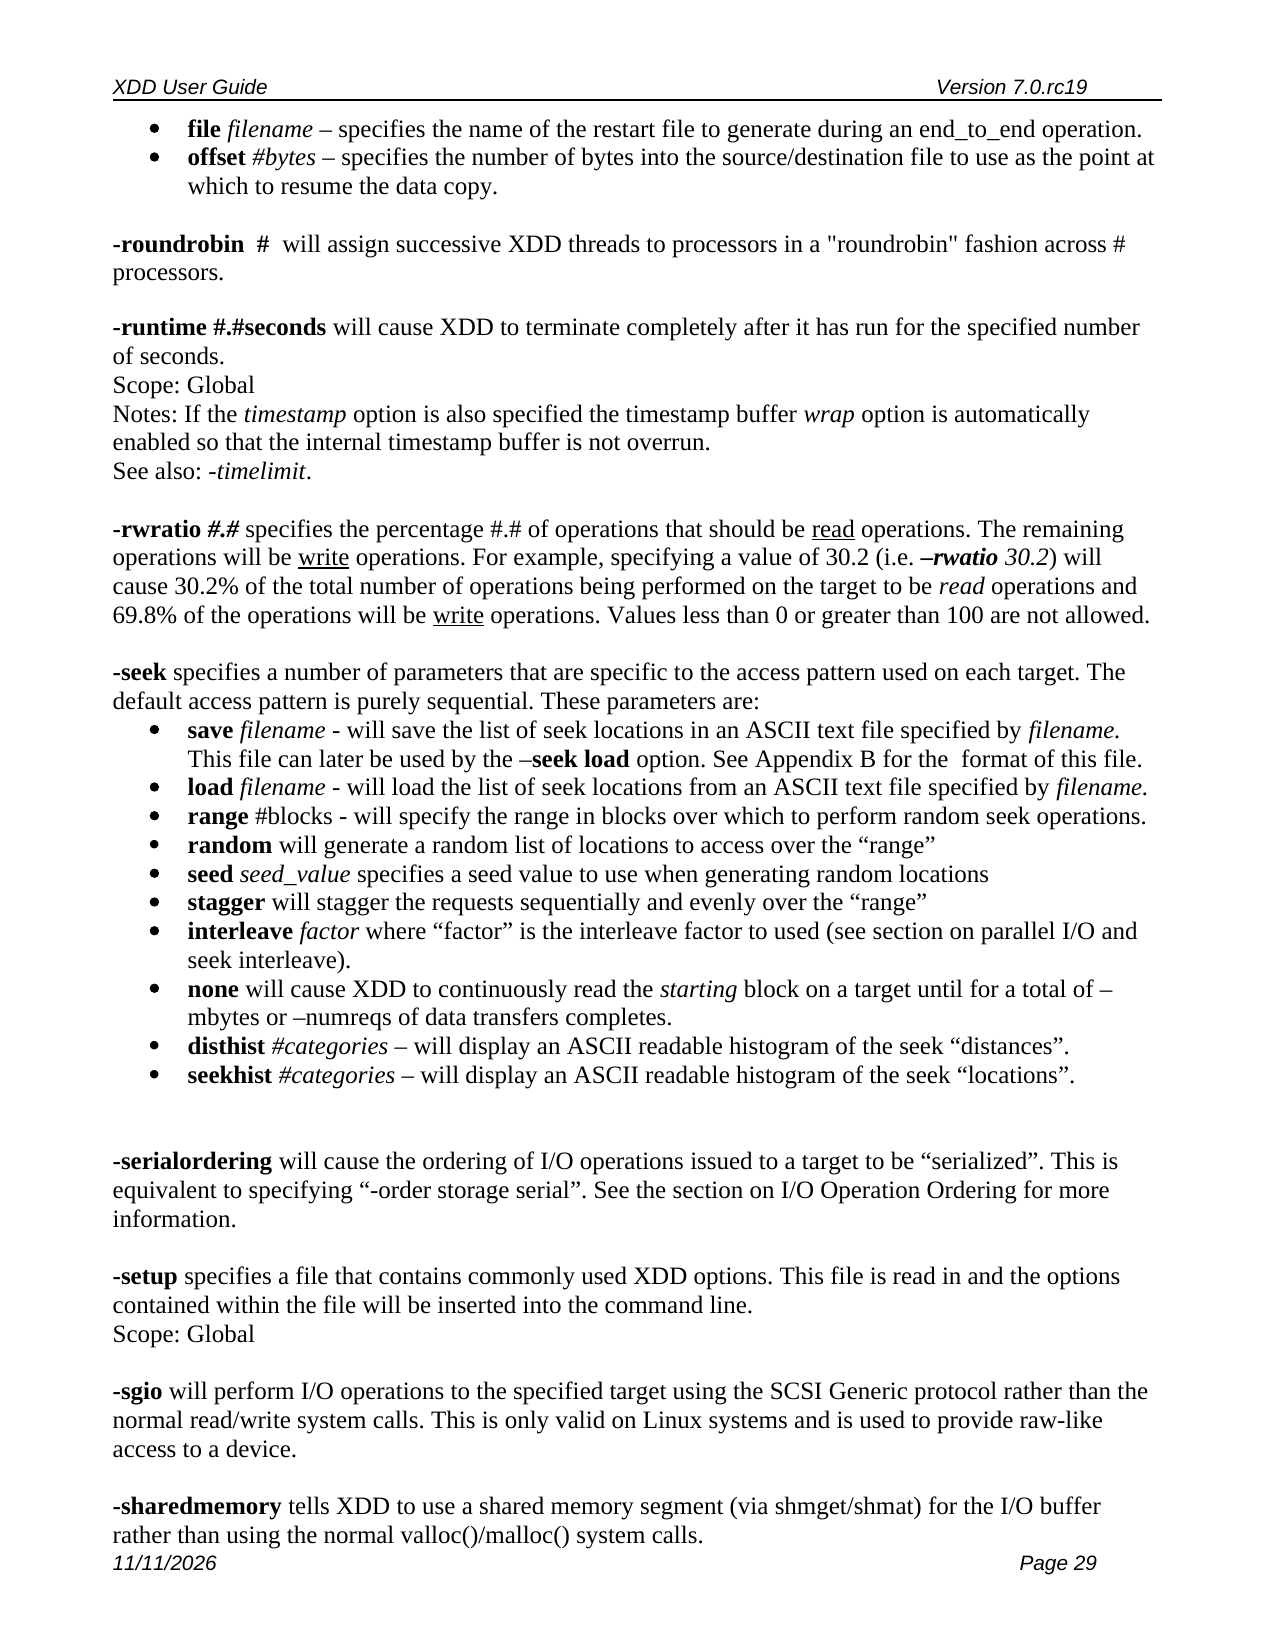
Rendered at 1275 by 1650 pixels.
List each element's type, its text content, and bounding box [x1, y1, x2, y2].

text -roundrobin # will assign successive XDD threads to processors in a "roundrobin" fashion across # processors. [112, 229, 1162, 286]
list load filename - will load the list of seek locations from an ASCII text file specified by filename. [150, 772, 1162, 801]
text -rwratio #.# specifies the percentage #.# of operations that should be read operations. The remaining operations will be write operations. For example, specifying a value of 30.2 (i.e. –rwatio 30.2) will cause 30.2% of the total number of operations being performed on the target to be read operations and 69.8% of the operations will be write operations. Values less than 0 or greater than 100 are not allowed. [112, 514, 1162, 629]
text Notes: If the timestamp option is also specified the timestamp buffer wrap option is automatically enabled so that the internal timestamp buffer is not overrun. [112, 399, 1162, 456]
text -serialordering will cause the ordering of I/O operations issued to a target to be “serialized”. This is equivalent to specifying “-order storage serial”. See the section on I/O Operation Ordering for more information. [112, 1146, 1162, 1232]
list offset #bytes – specifies the number of bytes into the source/destination file to use as the point at which to resume the data copy. [150, 142, 1162, 200]
text Scope: Global [112, 370, 1162, 399]
list seed seed_value specifies a seed value to use when generating random locations [150, 859, 1162, 887]
text Scope: Global [112, 1319, 1162, 1347]
list interleave factor where “factor” is the interleave factor to used (see section on parallel I/O and seek interleave). [150, 916, 1162, 974]
list seekhist #categories – will display an ASCII readable histogram of the seek “locations”. [150, 1060, 1162, 1089]
list random will generate a random list of locations to access over the “range” [150, 830, 1162, 859]
list stagger will stagger the requests sequentially and evenly over the “range” [150, 887, 1162, 916]
text See also: -timelimit. [112, 456, 1162, 485]
text -runtime #.#seconds will cause XDD to terminate completely after it has run for the specified number of seconds. [112, 312, 1162, 370]
list file filename – specifies the name of the restart file to generate during an end_to_end operation. [150, 114, 1162, 142]
list disthist #categories – will display an ASCII readable histogram of the seek “distances”. [150, 1031, 1162, 1060]
list save filename - will save the list of seek locations in an ASCII text file specified by filename. This file can later be used by the –seek load option. See Appendix B for the format of this file. [150, 715, 1162, 772]
list range #blocks - will specify the range in blocks over which to perform random seek operations. [150, 801, 1162, 830]
list none will cause XDD to continuously read the starting block on a target until for a total of –mbytes or –numreqs of data transfers completes. [150, 974, 1162, 1031]
text -seek specifies a number of parameters that are specific to the access pattern used on each target. The default access pattern is purely sequential. These parameters are: [112, 657, 1162, 715]
